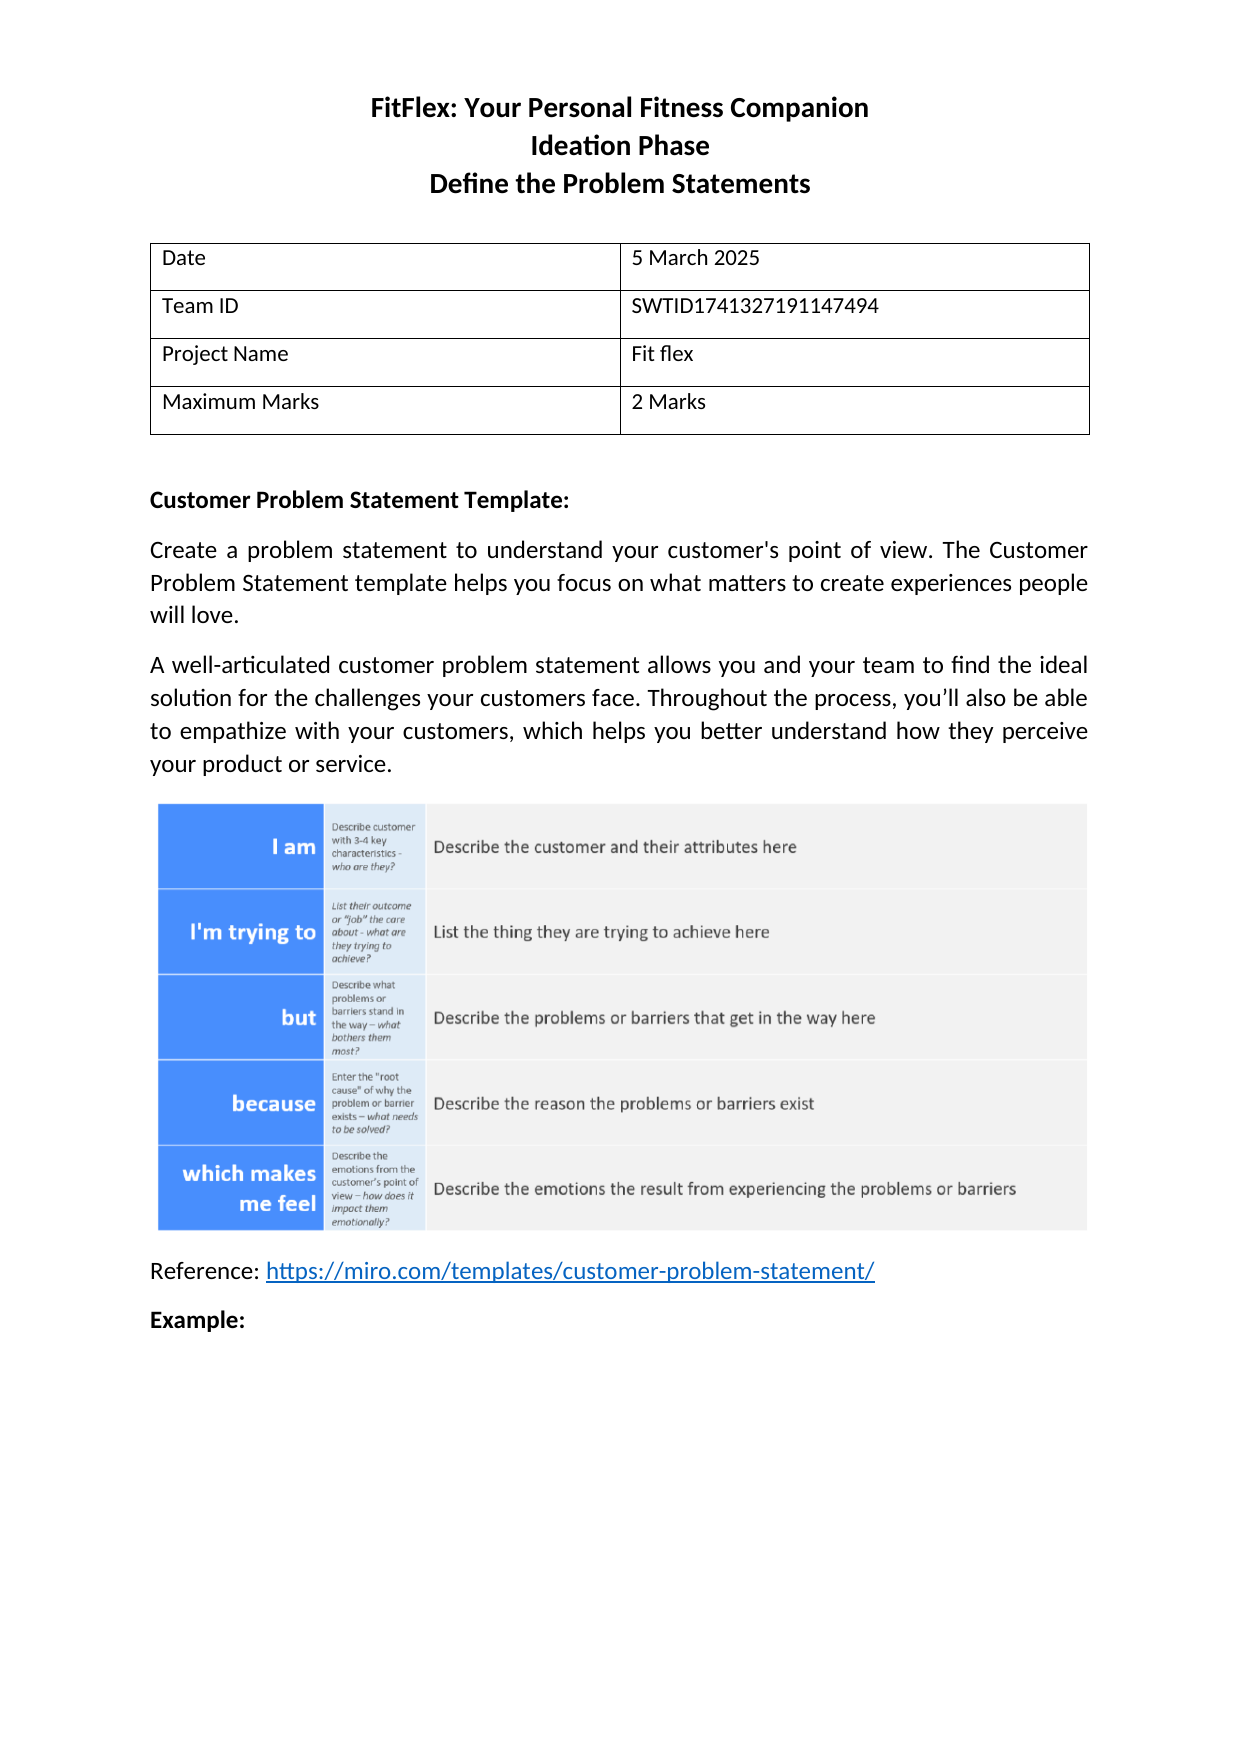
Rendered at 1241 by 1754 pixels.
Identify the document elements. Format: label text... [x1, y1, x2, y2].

table_cell Fit flex [621, 339, 1089, 386]
text FitFlex: Your Personal Fitness Companion [150, 89, 1090, 124]
text Reference: https://miro.com/templates/customer-problem-statement/ [150, 1255, 1090, 1286]
text Example: [150, 1304, 1090, 1335]
table_cell Maximum Marks [151, 387, 620, 434]
text Customer Problem Statement Template: [150, 484, 1090, 515]
text Ideation Phase [150, 127, 1090, 163]
table_cell Team ID [151, 291, 620, 338]
text Define the Problem Statements [150, 166, 1090, 201]
table_cell SWTID1741327191147494 [621, 291, 1089, 338]
table_header Date [151, 244, 620, 290]
picture [150, 797, 1091, 1237]
text Create a problem statement to understand your customer's point of view. The Customer Problem Statement template helps you focus on what matters to create experiences people will love. [150, 534, 1090, 630]
text A well-articulated customer problem statement allows you and your team to find the ideal solution for the challenges your customers face. Throughout the process, you’ll also be able to empathize with your customers, which helps you better understand how they perceive your product or service. [150, 649, 1090, 778]
table_cell 2 Marks [621, 387, 1089, 434]
table_cell Project Name [151, 339, 620, 386]
table_header 5 March 2025 [621, 244, 1089, 290]
